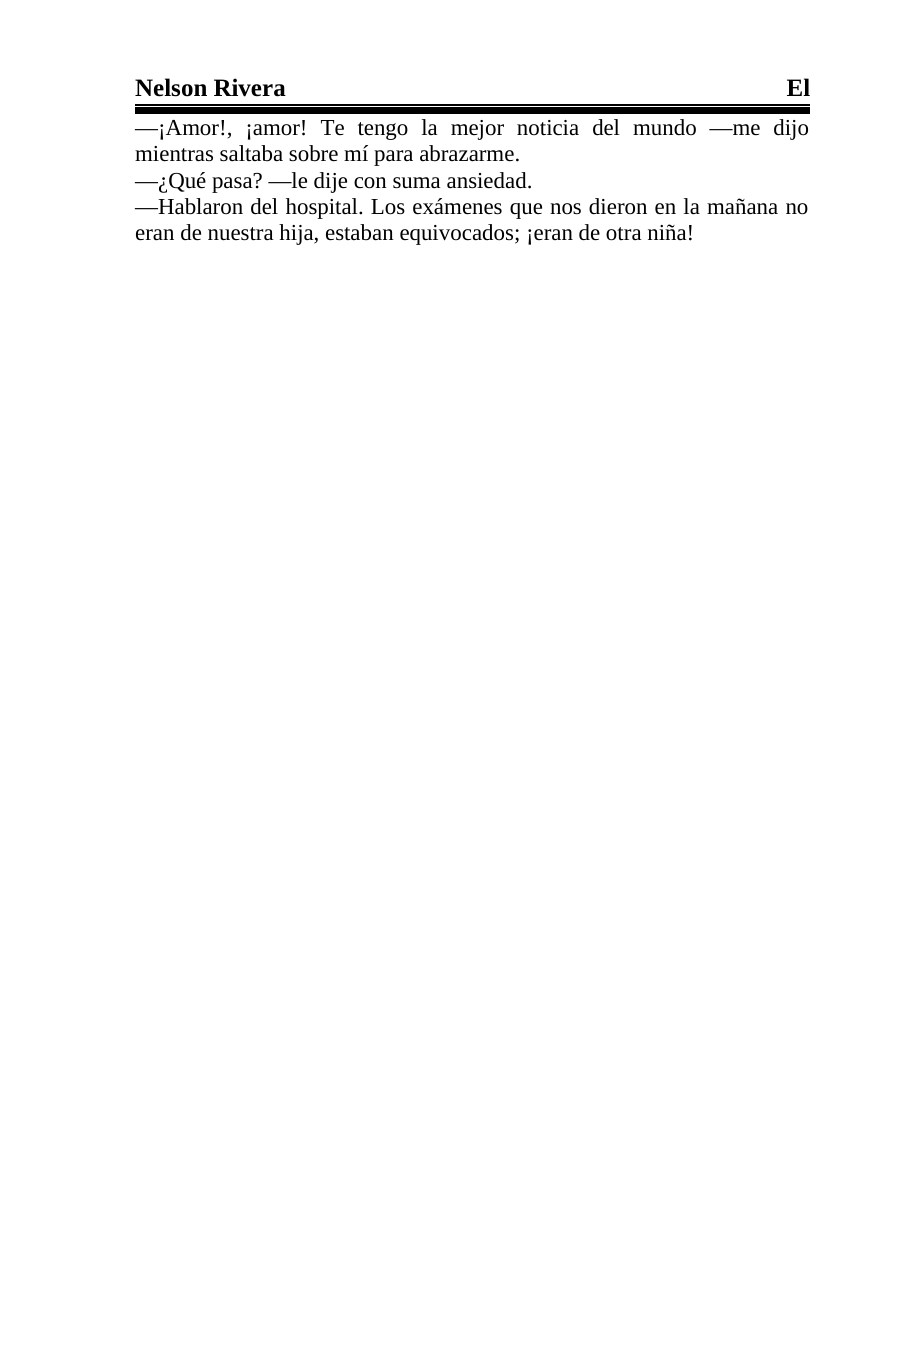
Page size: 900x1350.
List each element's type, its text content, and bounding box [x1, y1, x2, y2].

text —¿Qué pasa? —le dije con suma ansiedad. [135, 167, 810, 193]
text —¡Amor!, ¡amor! Te tengo la mejor noticia del mundo —me dijo mientras saltaba sobre mí para abrazarme. [135, 114, 810, 167]
text —Hablaron del hospital. Los exámenes que nos dieron en la mañana no eran de nuestra hija, estaban equivocados; ¡eran de otra niña! [135, 193, 810, 246]
